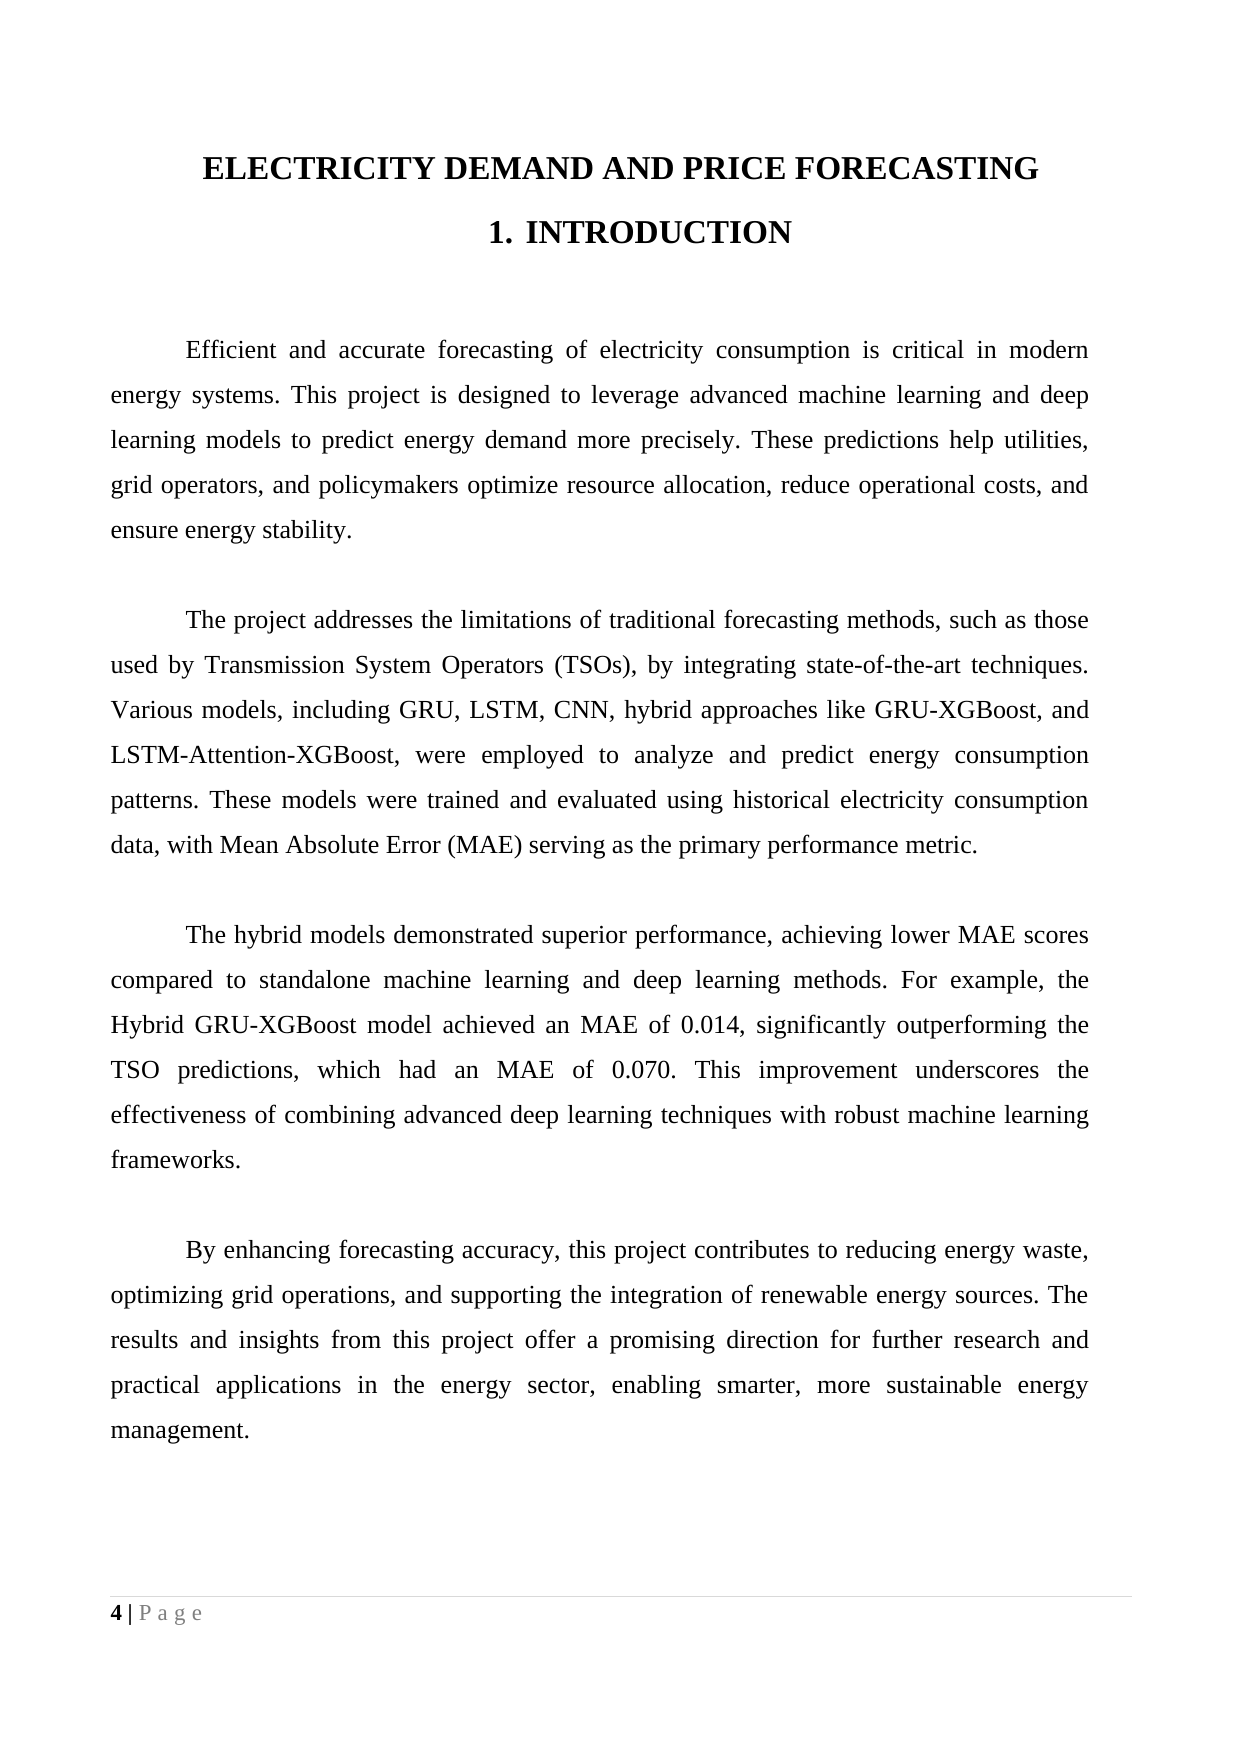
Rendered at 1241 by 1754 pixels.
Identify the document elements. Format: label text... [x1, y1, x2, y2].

text By enhancing forecasting accuracy, this project contributes to reducing energy waste, optimizing grid operations, and supporting the integration of renewable energy sources. The results and insights from this project offer a promising direction for further research and practical applications in the energy sector, enabling smarter, more sustainable energy management. [110, 1234, 1091, 1444]
text The hybrid models demonstrated superior performance, achieving lower MAE scores compared to standalone machine learning and deep learning methods. For example, the Hybrid GRU-XGBoost model achieved an MAE of 0.014, significantly outperforming the TSO predictions, which had an MAE of 0.070. This improvement underscores the effectiveness of combining advanced deep learning techniques with robust machine learning frameworks. [110, 919, 1091, 1174]
text Efficient and accurate forecasting of electricity consumption is critical in modern energy systems. This project is designed to leverage advanced machine learning and deep learning models to predict energy demand more precisely. These predictions help utilities, grid operators, and policymakers optimize resource allocation, reduce operational costs, and ensure energy stability. [110, 334, 1091, 544]
text The project addresses the limitations of traditional forecasting methods, such as those used by Transmission System Operators (TSOs), by integrating state-of-the-art techniques. Various models, including GRU, LSTM, CNN, hybrid approaches like GRU-XGBoost, and LSTM-Attention-XGBoost, were employed to analyze and predict energy consumption patterns. These models were trained and evaluated using historical electricity consumption data, with Mean Absolute Error (MAE) serving as the primary performance metric. [110, 604, 1091, 859]
subtitle ELECTRICITY DEMAND AND PRICE FORECASTING [110, 148, 1132, 186]
subtitle INTRODUCTION [148, 212, 1132, 250]
